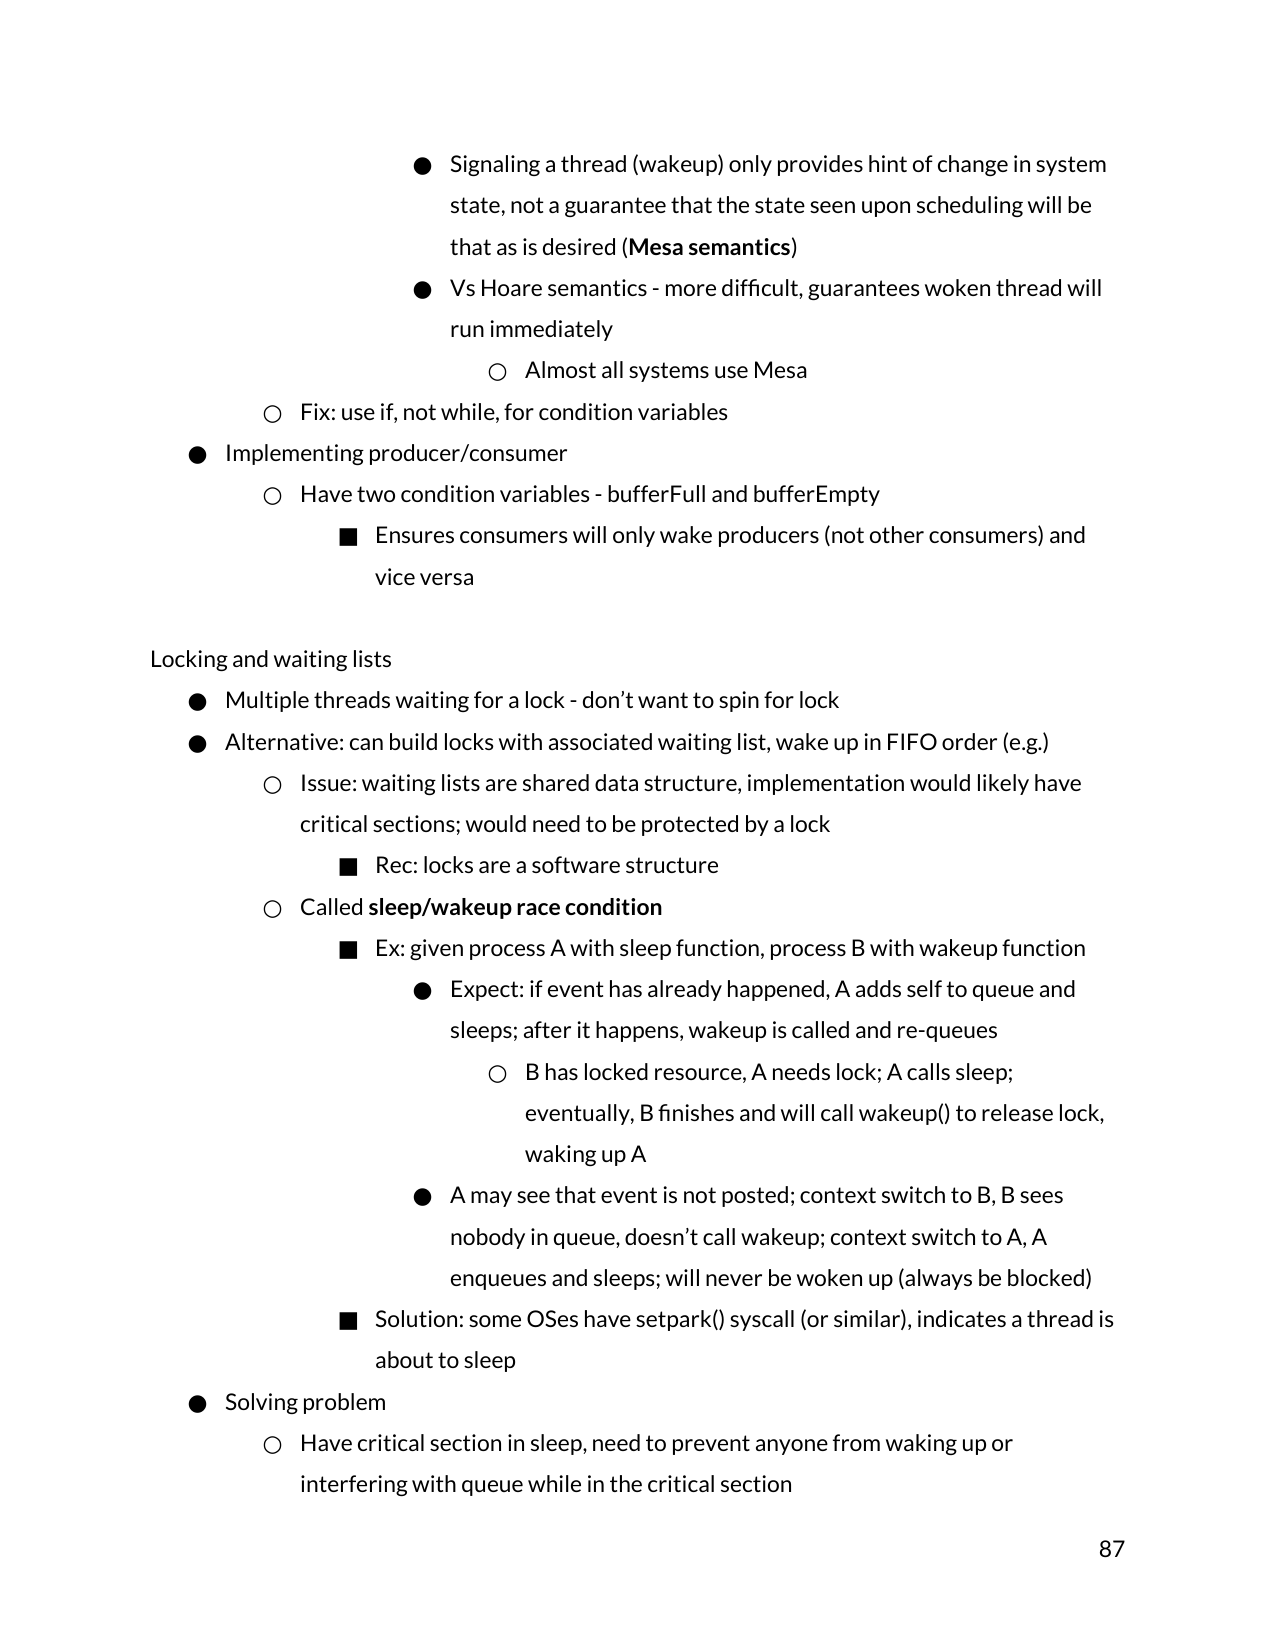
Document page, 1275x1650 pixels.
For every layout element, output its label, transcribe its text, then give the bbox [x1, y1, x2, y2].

list Multiple threads waiting for a lock - don’t want to spin for lock [187, 686, 1125, 714]
list Alternative: can build locks with associated waiting list, wake up in FIFO order (e.g.) [187, 727, 1125, 755]
list Ex: given process A with sleep function, process B with wakeup function [337, 934, 1125, 961]
list Signaling a thread (wakeup) only provides hint of change in system state, not a guarantee that the state seen upon scheduling will be that as is desired (Mesa semantics) [412, 150, 1125, 260]
list Ensures consumers will only wake producers (not other consumers) and vice versa [337, 521, 1125, 590]
list Rec: locks are a software structure [337, 851, 1125, 879]
text Locking and waiting lists [150, 645, 1125, 672]
list Fix: use if, not while, for condition variables [262, 397, 1125, 425]
list Have critical section in sleep, need to prevent anyone from waking up or interfering with queue while in the critical section [262, 1429, 1125, 1497]
list Expect: if event has already happened, A adds self to queue and sleeps; after it happens, wakeup is called and re-queues [412, 975, 1125, 1044]
list A may see that event is not posted; context switch to B, B sees nobody in queue, doesn’t call wakeup; context switch to A, A enqueues and sleeps; will never be woken up (always be blocked) [412, 1181, 1125, 1291]
list Issue: waiting lists are shared data structure, implementation would likely have critical sections; would need to be protected by a lock [262, 769, 1125, 837]
list B has locked resource, A needs lock; A calls sleep; eventually, B finishes and will call wakeup() to release lock, waking up A [487, 1057, 1125, 1167]
list Vs Hoare semantics - more difficult, guarantees woken thread will run immediately [412, 274, 1125, 342]
list Called sleep/wakeup race condition [262, 892, 1125, 920]
list Almost all systems use Mesa [487, 356, 1125, 384]
list Have two condition variables - bufferFull and bufferEmpty [262, 480, 1125, 507]
list Solution: some OSes have setpark() syscall (or similar), indicates a thread is about to sleep [337, 1305, 1125, 1374]
list Implementing producer/consumer [187, 439, 1125, 466]
list Solving problem [187, 1387, 1125, 1415]
